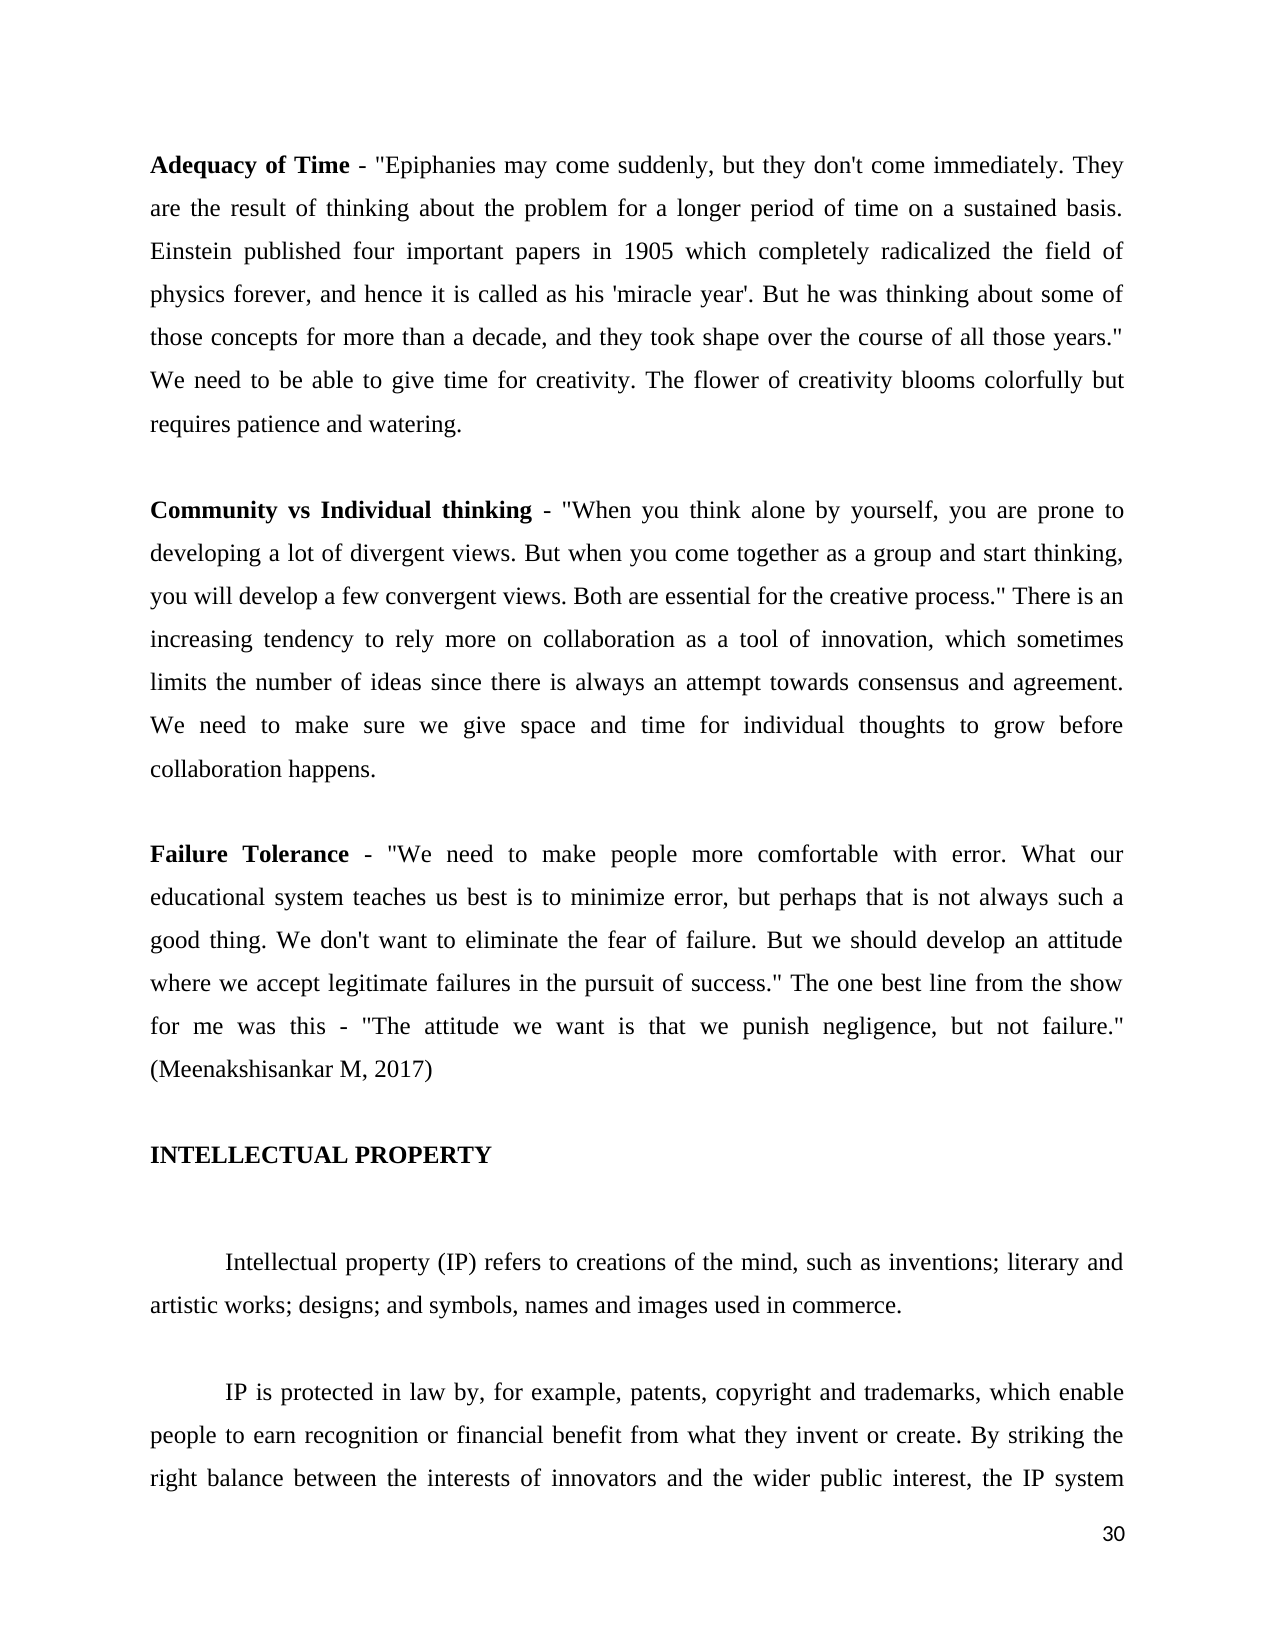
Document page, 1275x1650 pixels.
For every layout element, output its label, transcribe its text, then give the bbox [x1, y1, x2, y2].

text Adequacy of Time - "Epiphanies may come suddenly, but they don't come immediately. They are the result of thinking about the problem for a longer period of time on a sustained basis. Einstein published four important papers in 1905 which completely radicalized the field of physics forever, and hence it is called as his 'miracle year'. But he was thinking about some of those concepts for more than a decade, and they took shape over the course of all those years." We need to be able to give time for creativity. The flower of creativity blooms colorfully but requires patience and watering. [150, 150, 1125, 437]
text Community vs Individual thinking - "When you think alone by yourself, you are prone to developing a lot of divergent views. But when you come together as a group and start thinking, you will develop a few convergent views. Both are essential for the creative process." There is an increasing tendency to rely more on collaboration as a tool of innovation, which sometimes limits the number of ideas since there is always an attempt towards consensus and agreement. We need to make sure we give space and time for individual thoughts to grow before collaboration happens. [150, 495, 1125, 782]
text Failure Tolerance - "We need to make people more comfortable with error. What our educational system teaches us best is to minimize error, but perhaps that is not always such a good thing. We don't want to eliminate the fear of failure. But we should develop an attitude where we accept legitimate failures in the pursuit of success." The one best line from the show for me was this - "The attitude we want is that we punish negligence, but not failure." [150, 839, 1125, 1083]
text INTELLECTUAL PROPERTY [150, 1140, 1125, 1169]
text Intellectual property (IP) refers to creations of the mind, such as inventions; literary and artistic works; designs; and symbols, names and images used in commerce. [150, 1247, 1125, 1319]
